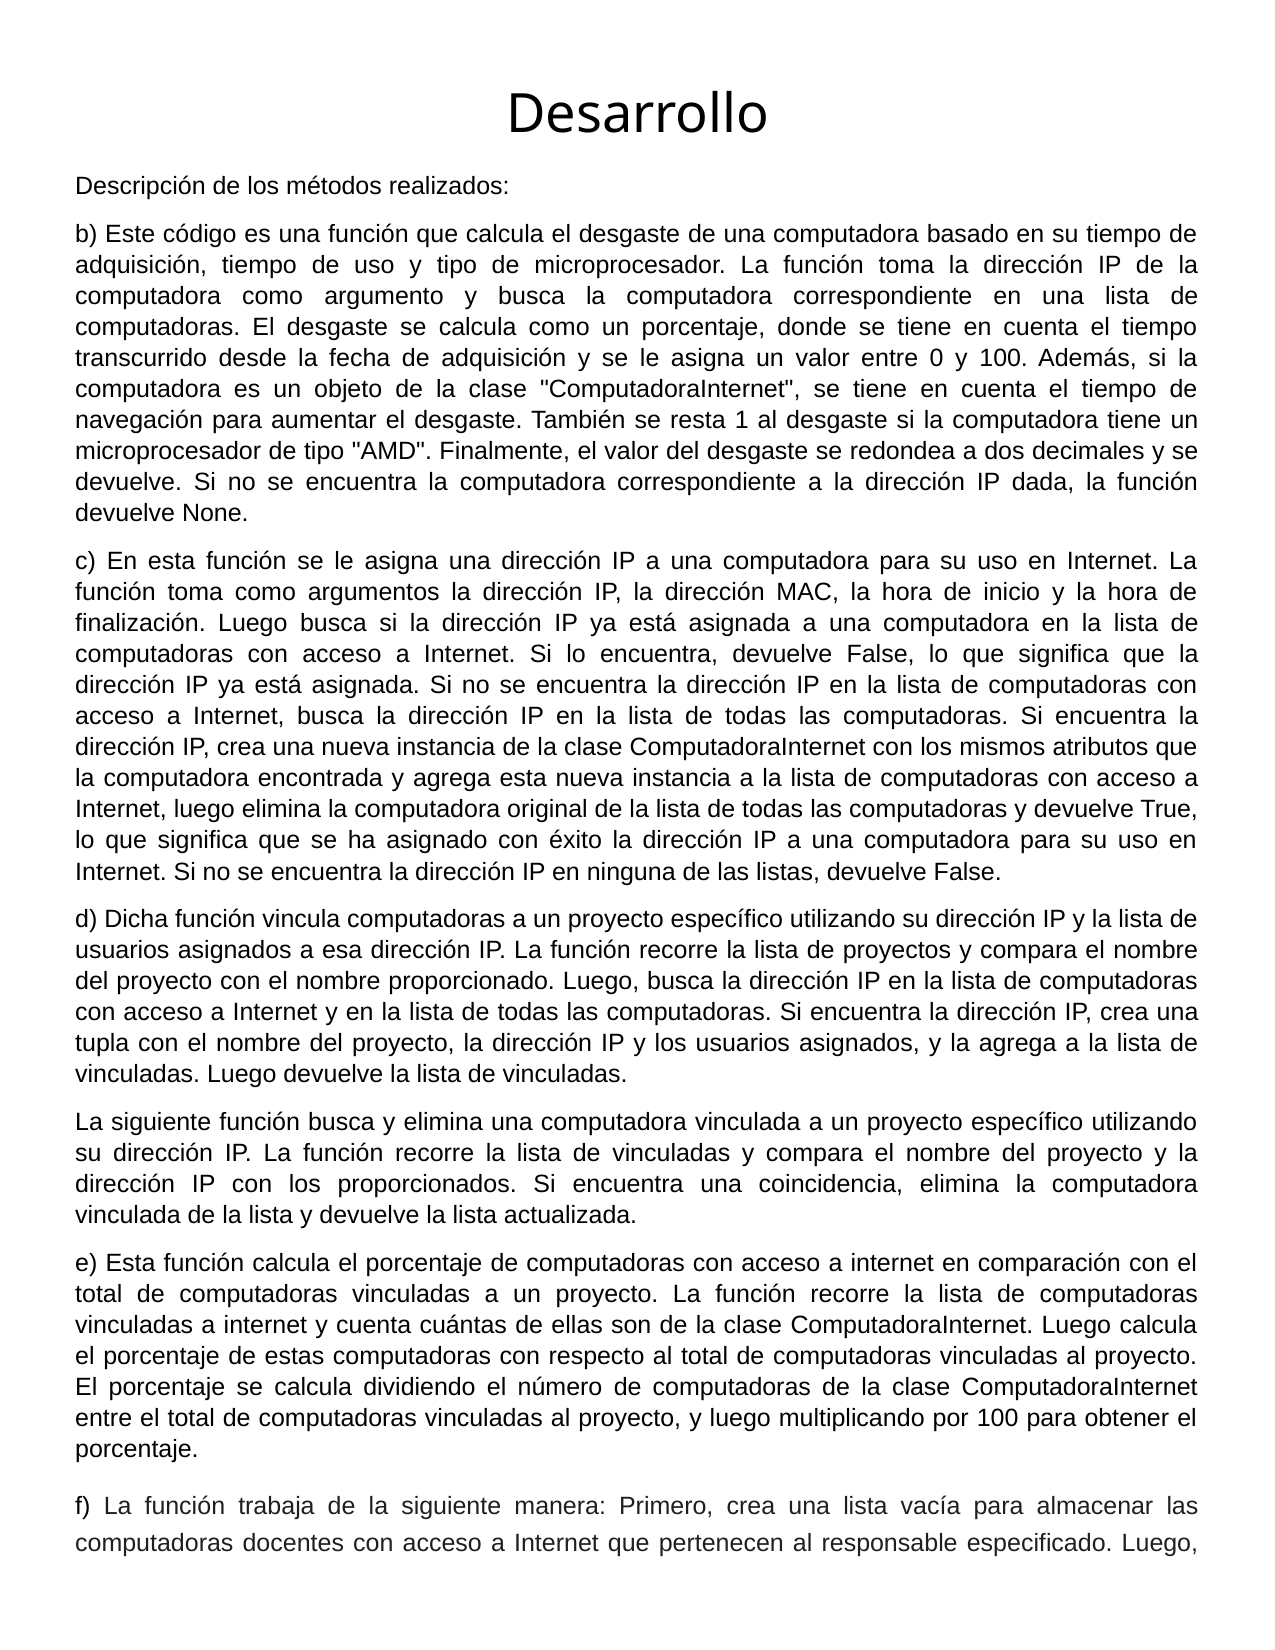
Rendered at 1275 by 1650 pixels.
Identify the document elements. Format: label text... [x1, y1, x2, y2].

text La siguiente función busca y elimina una computadora vinculada a un proyecto específico utilizando su dirección IP. La función recorre la lista de vinculadas y compara el nombre del proyecto y la dirección IP con los proporcionados. Si encuentra una coincidencia, elimina la computadora vinculada de la lista y devuelve la lista actualizada. [75, 1107, 1200, 1229]
text Descripción de los métodos realizados: [75, 171, 1200, 200]
text e) Esta función calcula el porcentaje de computadoras con acceso a internet en comparación con el total de computadoras vinculadas a un proyecto. La función recorre la lista de computadoras vinculadas a internet y cuenta cuántas de ellas son de la clase ComputadoraInternet. Luego calcula el porcentaje de estas computadoras con respecto al total de computadoras vinculadas al proyecto. El porcentaje se calcula dividiendo el número de computadoras de la clase ComputadoraInternet entre el total de computadoras vinculadas al proyecto, y luego multiplicando por 100 para obtener el porcentaje. [75, 1248, 1200, 1463]
text Desarrollo [75, 75, 1200, 149]
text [75, 1482, 1200, 1557]
text b) Este código es una función que calcula el desgaste de una computadora basado en su tiempo de adquisición, tiempo de uso y tipo de microprocesador. La función toma la dirección IP de la computadora como argumento y busca la computadora correspondiente en una lista de computadoras. El desgaste se calcula como un porcentaje, donde se tiene en cuenta el tiempo transcurrido desde la fecha de adquisición y se le asigna un valor entre 0 y 100. Además, si la computadora es un objeto de la clase "ComputadoraInternet", se tiene en cuenta el tiempo de navegación para aumentar el desgaste. También se resta 1 al desgaste si la computadora tiene un microprocesador de tipo "AMD". Finalmente, el valor del desgaste se redondea a dos decimales y se devuelve. Si no se encuentra la computadora correspondiente a la dirección IP dada, la función devuelve None. [75, 219, 1200, 527]
text c) En esta función se le asigna una dirección IP a una computadora para su uso en Internet. La función toma como argumentos la dirección IP, la dirección MAC, la hora de inicio y la hora de finalización. Luego busca si la dirección IP ya está asignada a una computadora en la lista de computadoras con acceso a Internet. Si lo encuentra, devuelve False, lo que significa que la dirección IP ya está asignada. Si no se encuentra la dirección IP en la lista de computadoras con acceso a Internet, busca la dirección IP en la lista de todas las computadoras. Si encuentra la dirección IP, crea una nueva instancia de la clase ComputadoraInternet con los mismos atributos que la computadora encontrada y agrega esta nueva instancia a la lista de computadoras con acceso a Internet, luego elimina la computadora original de la lista de todas las computadoras y devuelve True, lo que significa que se ha asignado con éxito la dirección IP a una computadora para su uso en Internet. Si no se encuentra la dirección IP en ninguna de las listas, devuelve False. [75, 546, 1200, 885]
text d) Dicha función vincula computadoras a un proyecto específico utilizando su dirección IP y la lista de usuarios asignados a esa dirección IP. La función recorre la lista de proyectos y compara el nombre del proyecto con el nombre proporcionado. Luego, busca la dirección IP en la lista de computadoras con acceso a Internet y en la lista de todas las computadoras. Si encuentra la dirección IP, crea una tupla con el nombre del proyecto, la dirección IP y los usuarios asignados, y la agrega a la lista de vinculadas. Luego devuelve la lista de vinculadas. [75, 904, 1200, 1088]
